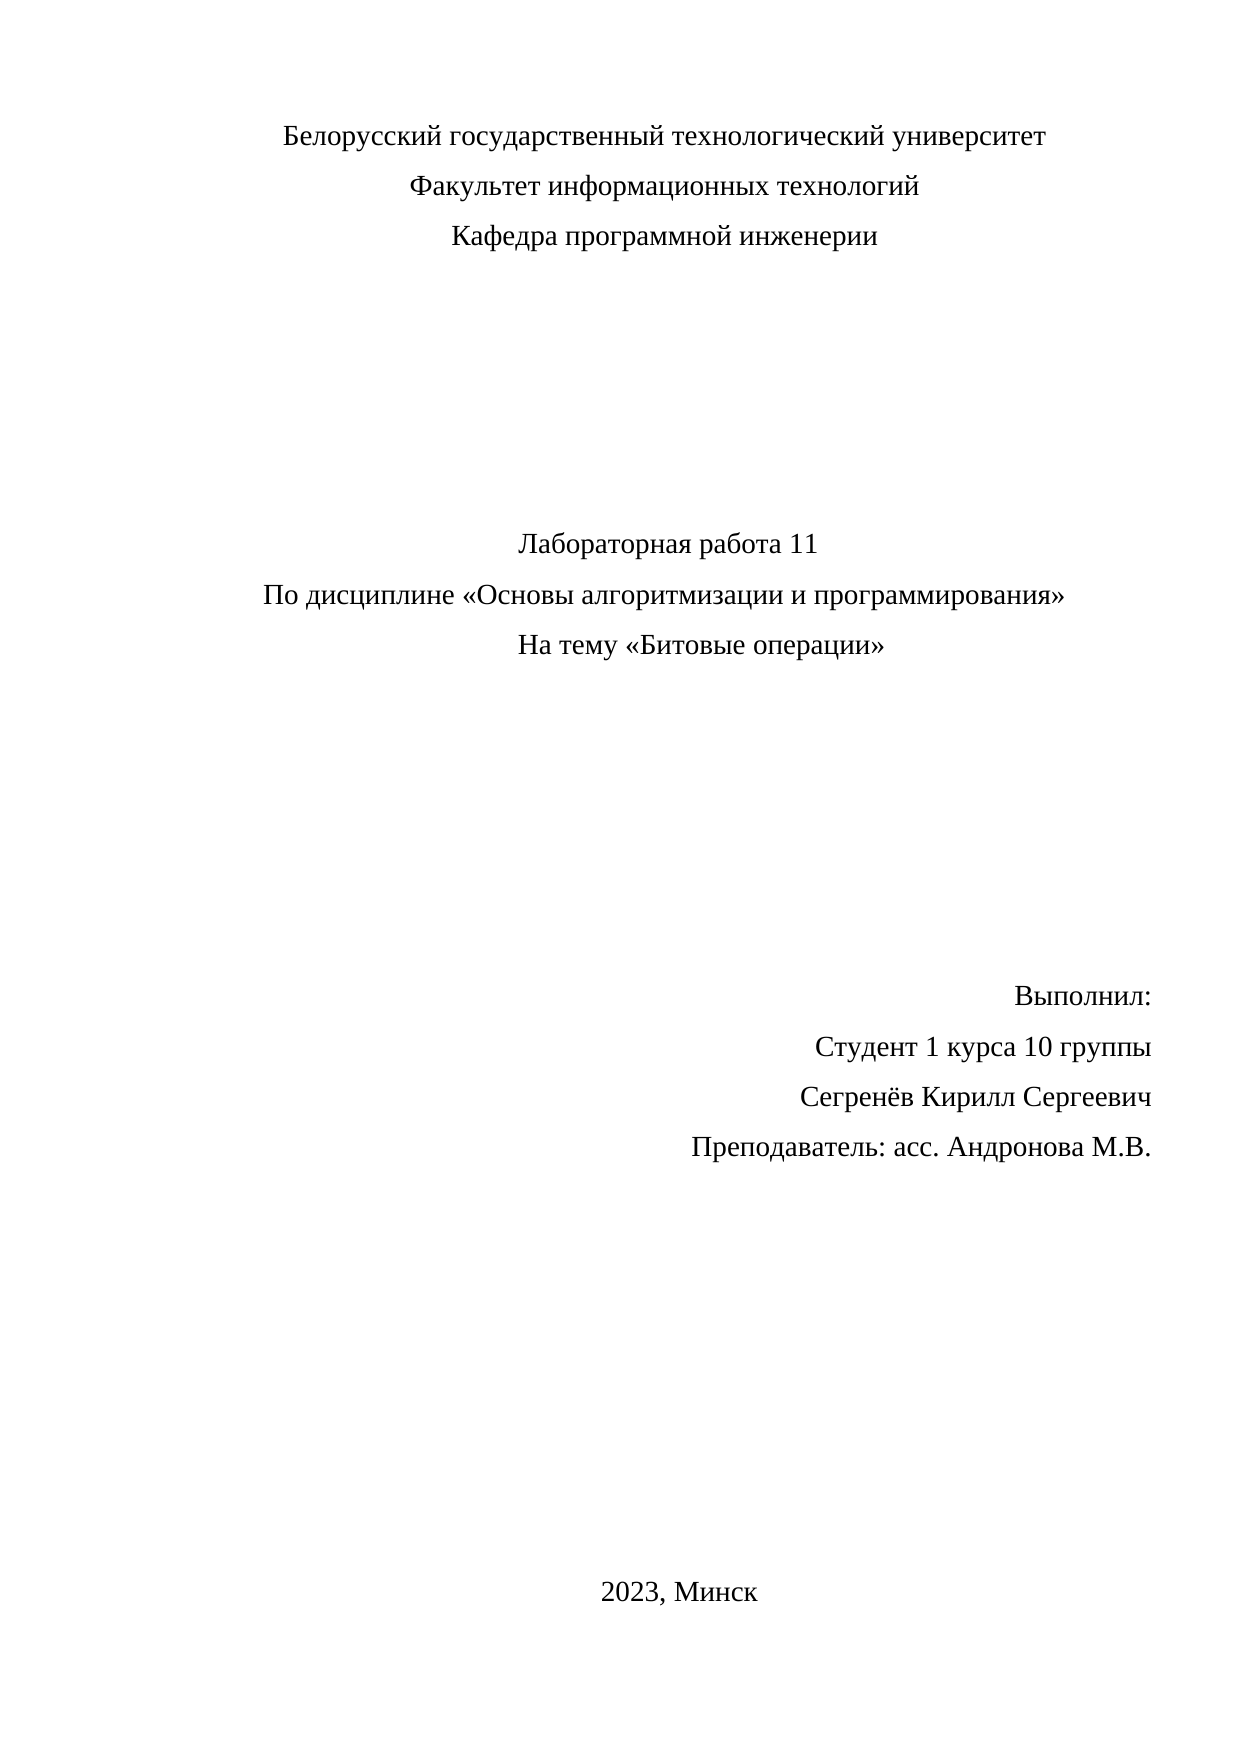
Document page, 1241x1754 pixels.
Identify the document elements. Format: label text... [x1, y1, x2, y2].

text Студент 1 курса 10 группы [177, 1029, 1152, 1062]
text Кафедра программной инженерии [177, 218, 1152, 252]
text По дисциплине «Основы алгоритмизации и программирования» [177, 577, 1152, 610]
text Белорусский государственный технологический университет [177, 118, 1152, 152]
text Факультет информационных технологий [177, 168, 1152, 202]
text Выполнил: [177, 978, 1152, 1012]
text 2023, Минск [177, 1574, 1152, 1608]
text Лабораторная работа 11 [177, 527, 1152, 560]
text Сегренёв Кирилл Сергеевич [177, 1079, 1152, 1112]
text На тему «Битовые операции» [177, 627, 1152, 661]
text Преподаватель: асс. Андронова М.В. [177, 1129, 1152, 1163]
